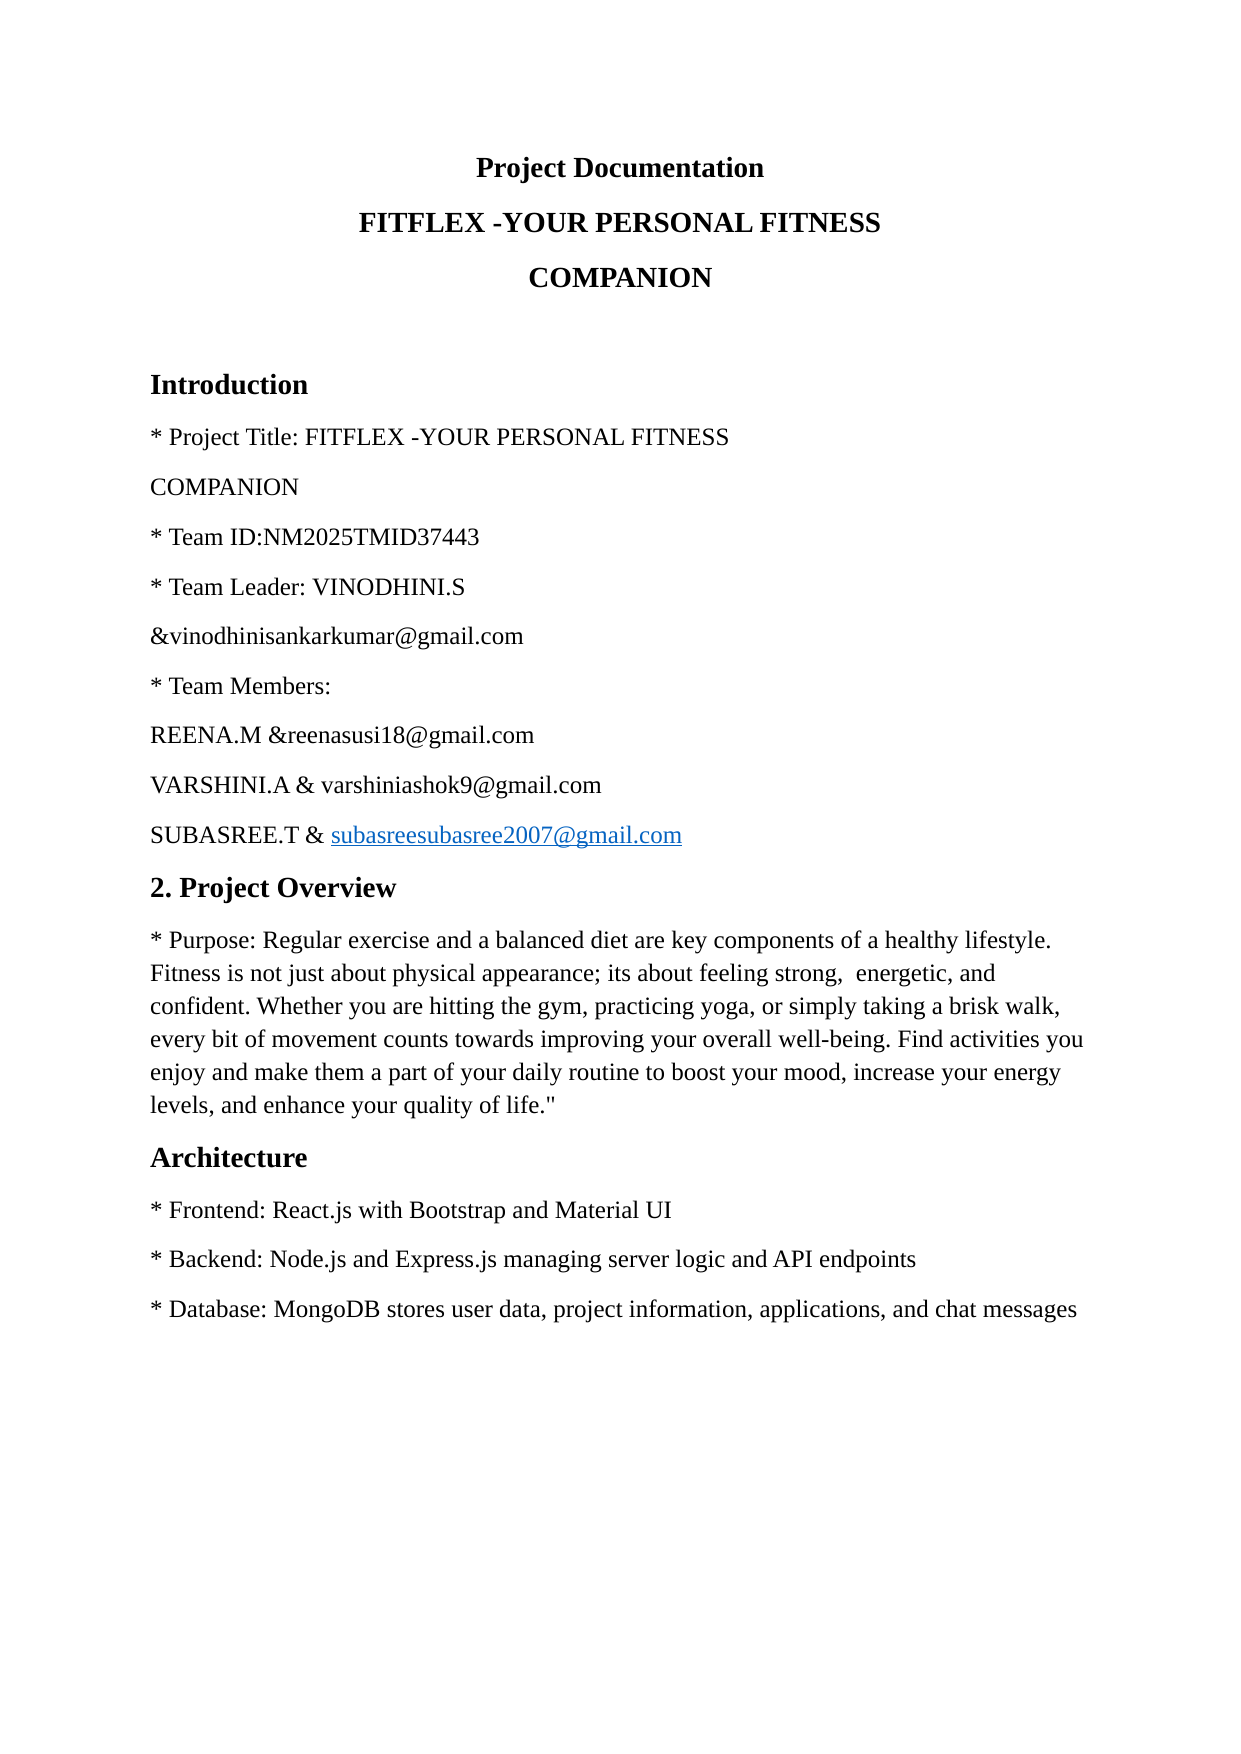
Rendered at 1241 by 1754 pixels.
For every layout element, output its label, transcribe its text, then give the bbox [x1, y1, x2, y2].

text 2. Project Overview [150, 870, 1090, 903]
text SUBASREE.T & subasreesubasree2007@gmail.com [150, 820, 1090, 849]
text * Database: MongoDB stores user data, project information, applications, and chat messages [150, 1294, 1090, 1323]
text &vinodhinisankarkumar@gmail.com [150, 621, 1090, 650]
text * Backend: Node.js and Express.js managing server logic and API endpoints [150, 1244, 1090, 1273]
text * Team Members: [150, 671, 1090, 700]
text * Frontend: React.js with Bootstrap and Material UI [150, 1195, 1090, 1224]
text FITFLEX -YOUR PERSONAL FITNESS [150, 205, 1090, 239]
text Introduction [150, 367, 1090, 401]
text * Team Leader: VINODHINI.S [150, 572, 1090, 600]
text * Purpose: Regular exercise and a balanced diet are key components of a healthy lifestyle. Fitness is not just about physical appearance; its about feeling strong, energetic, and confident. Whether you are hitting the gym, practicing yoga, or simply taking a brisk walk, every bit of movement counts towards improving your overall well-being. Find activities you enjoy and make them a part of your daily routine to boost your mood, increase your energy levels, and enhance your quality of life." [150, 925, 1090, 1119]
text * Team ID:NM2025TMID37443 [150, 522, 1090, 551]
text Architecture [150, 1140, 1090, 1173]
text VARSHINI.A & varshiniashok9@gmail.com [150, 770, 1090, 799]
text REENA.M &reenasusi18@gmail.com [150, 721, 1090, 749]
text Project Documentation [150, 150, 1090, 183]
text COMPANION [150, 260, 1090, 294]
text * Project Title: FITFLEX -YOUR PERSONAL FITNESS [150, 422, 1090, 451]
text COMPANION [150, 472, 1090, 501]
